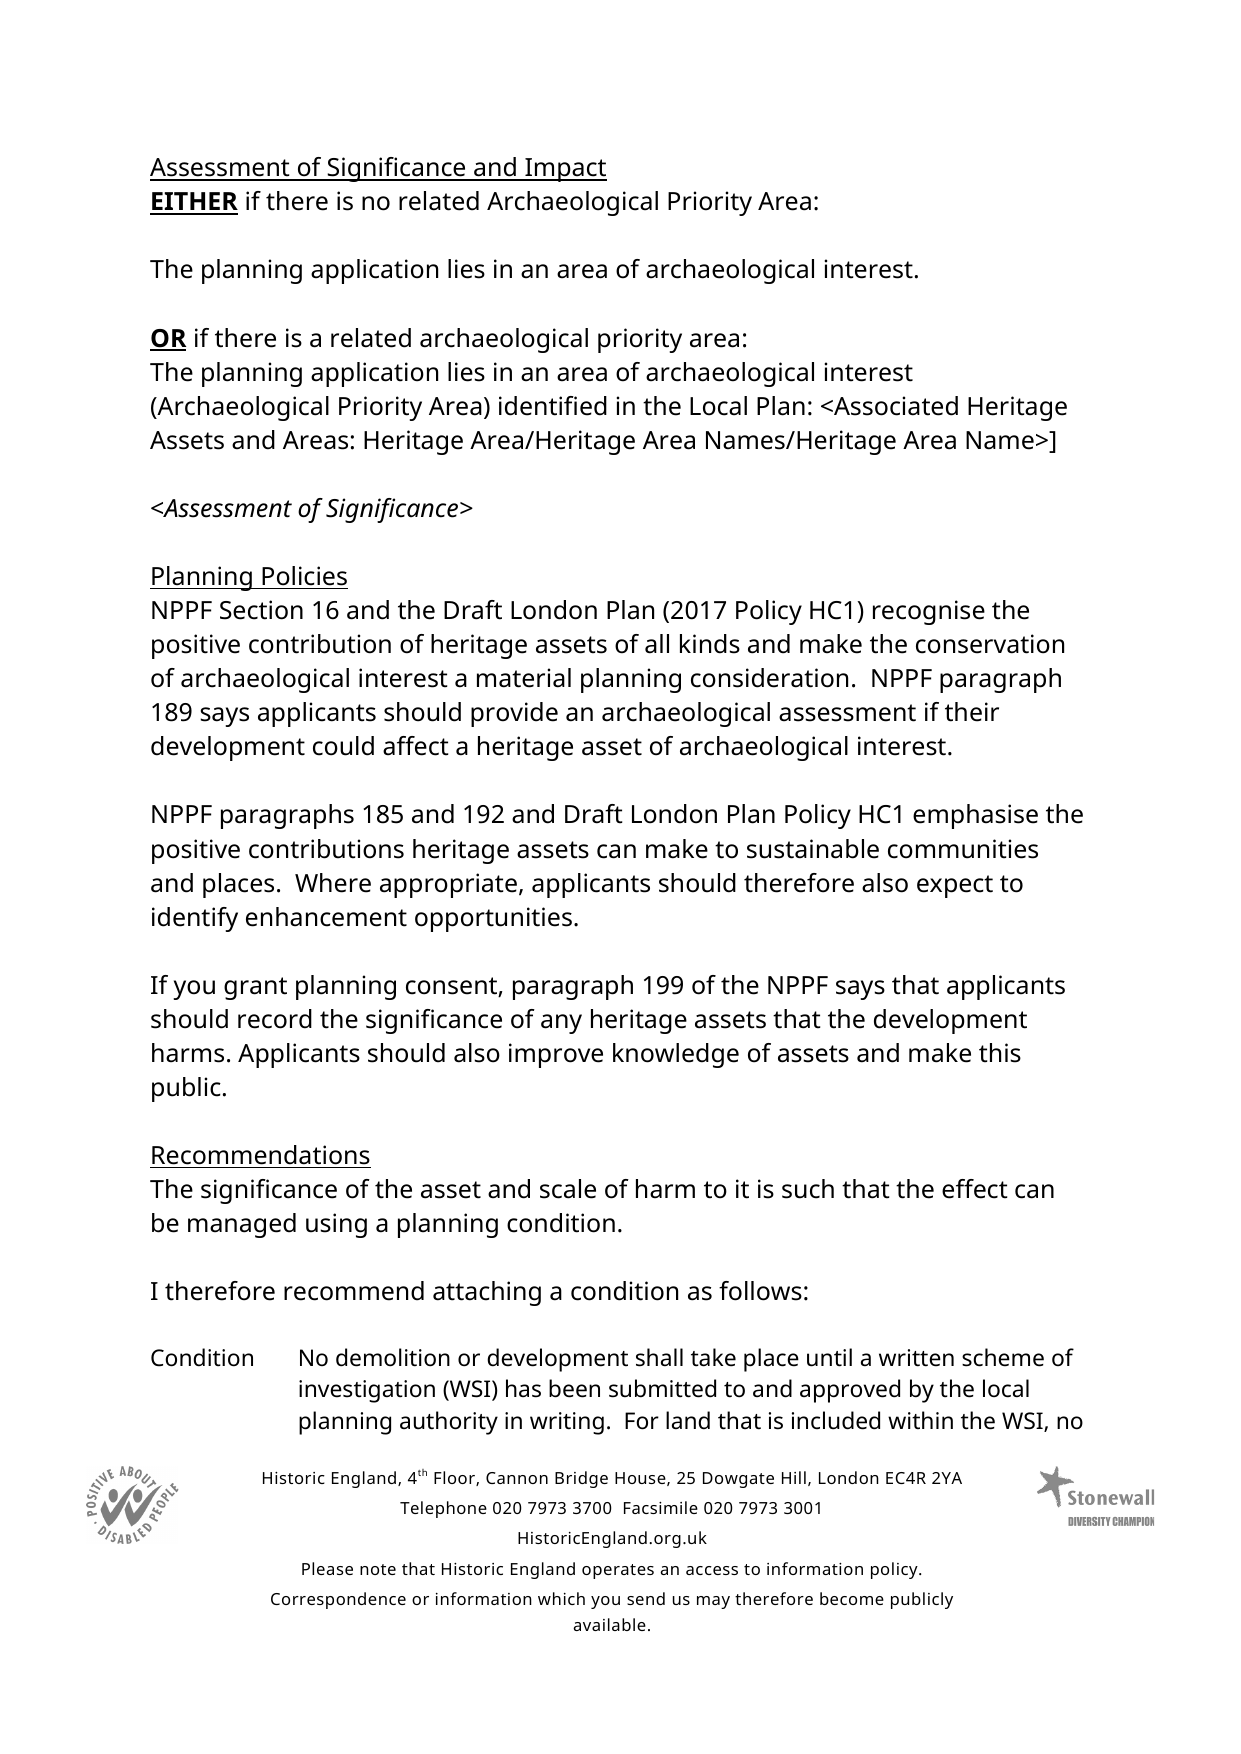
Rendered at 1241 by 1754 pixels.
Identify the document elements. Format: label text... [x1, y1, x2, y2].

text Assessment of Significance and Impact [150, 150, 1090, 184]
text The planning application lies in an area of archaeological interest (Archaeological Priority Area) identified in the Local Plan: <Associated Heritage Assets and Areas: Heritage Area/Heritage Area Names/Heritage Area Name>] [150, 354, 1090, 457]
text <Assessment of Significance> [150, 491, 1090, 525]
text Recommendations [150, 1138, 1090, 1172]
text If you grant planning consent, paragraph 199 of the NPPF says that applicants should record the significance of any heritage assets that the development harms. Applicants should also improve knowledge of assets and make this public. [150, 967, 1090, 1104]
text EITHER if there is no related Archaeological Priority Area: [150, 184, 1090, 218]
text NPPF Section 16 and the Draft London Plan (2017 Policy HC1) recognise the positive contribution of heritage assets of all kinds and make the conservation of archaeological interest a material planning consideration. NPPF paragraph 189 says applicants should provide an archaeological assessment if their development could affect a heritage asset of archaeological interest. [150, 593, 1090, 763]
picture [86, 1466, 179, 1544]
text The planning application lies in an area of archaeological interest. [150, 252, 1090, 286]
text Planning Policies [150, 559, 1090, 593]
text The significance of the asset and scale of harm to it is such that the effect can be managed using a planning condition. [150, 1172, 1090, 1240]
text I therefore recommend attaching a condition as follows: [150, 1274, 1090, 1308]
text OR if there is a related archaeological priority area: [150, 320, 1090, 354]
text NPPF paragraphs 185 and 192 and Draft London Plan Policy HC1 emphasise the positive contributions heritage assets can make to sustainable communities and places. Where appropriate, applicants should therefore also expect to identify enhancement opportunities. [150, 797, 1090, 933]
picture [1037, 1466, 1155, 1526]
